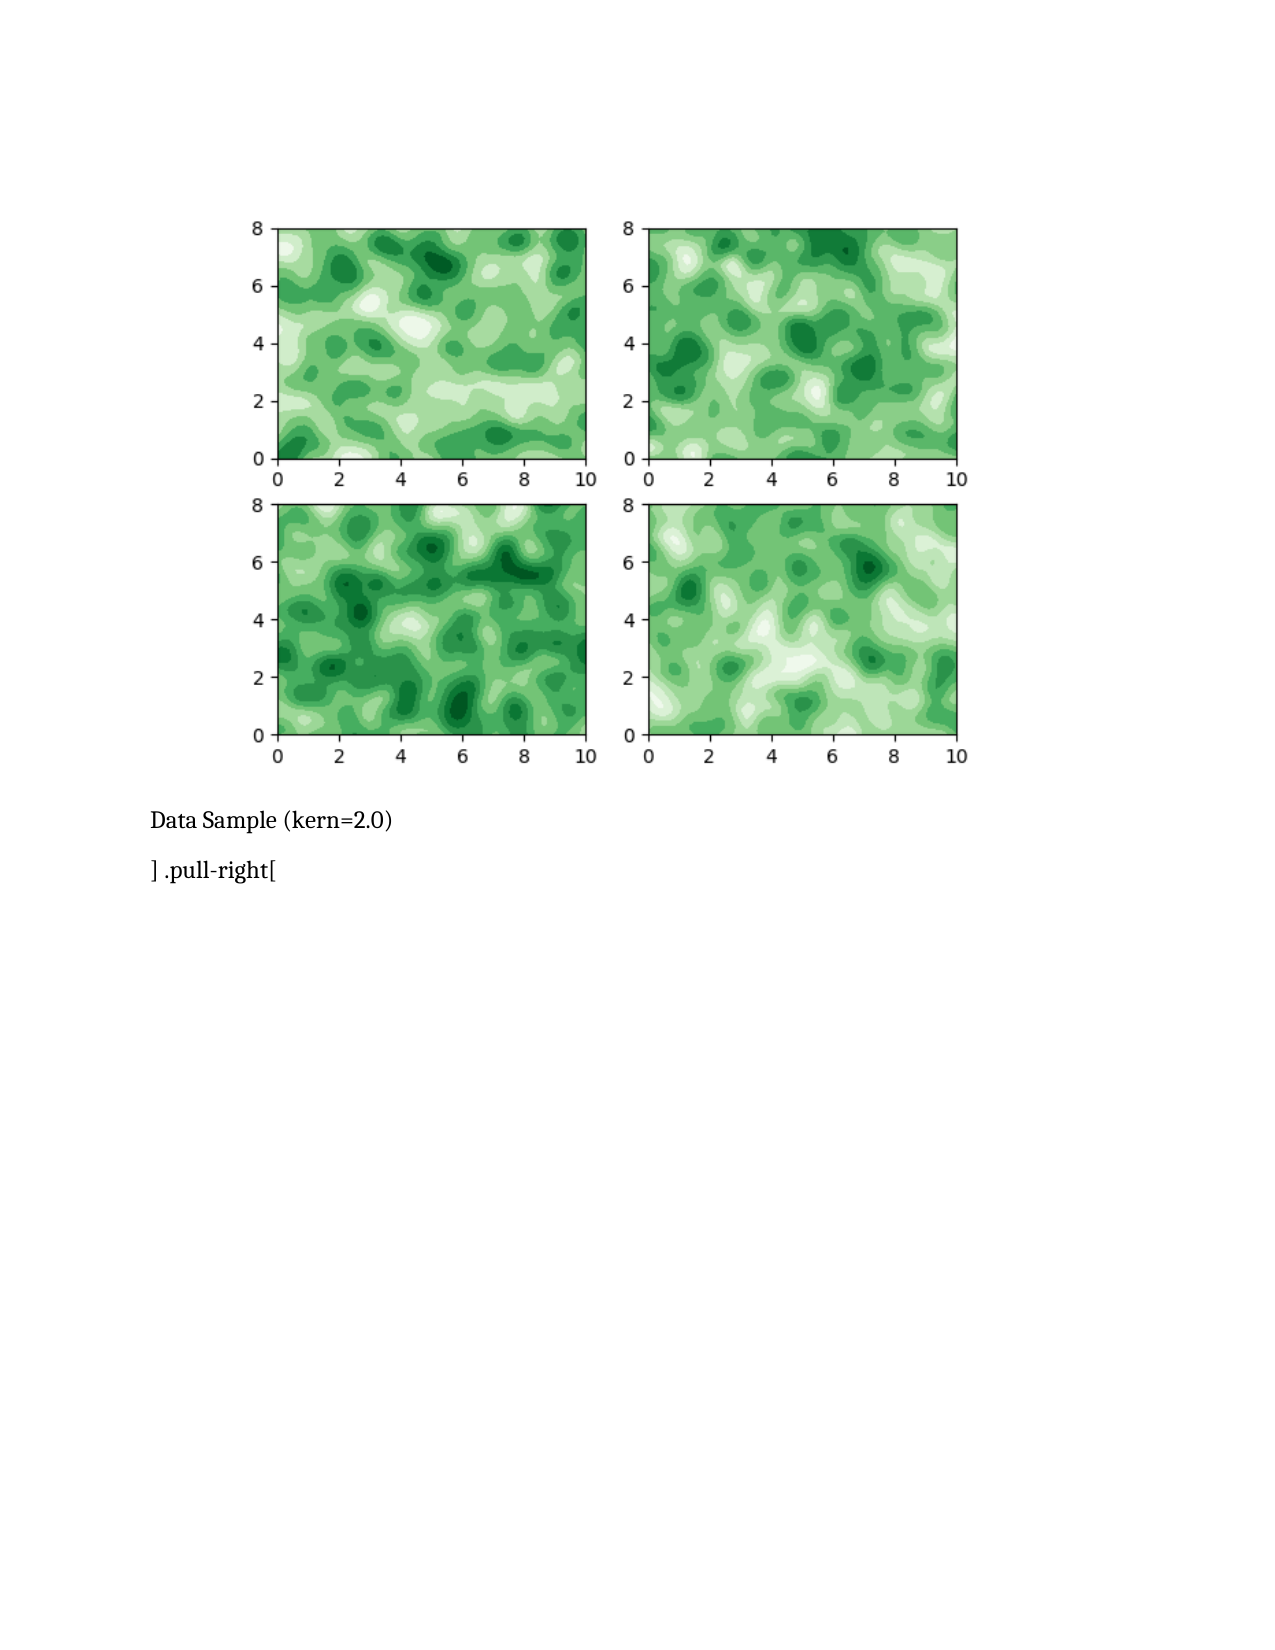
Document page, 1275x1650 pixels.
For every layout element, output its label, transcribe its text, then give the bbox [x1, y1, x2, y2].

text Data Sample (kern=2.0) [150, 806, 1125, 835]
picture [168, 150, 1044, 807]
text ] .pull-right[ [150, 856, 1125, 884]
